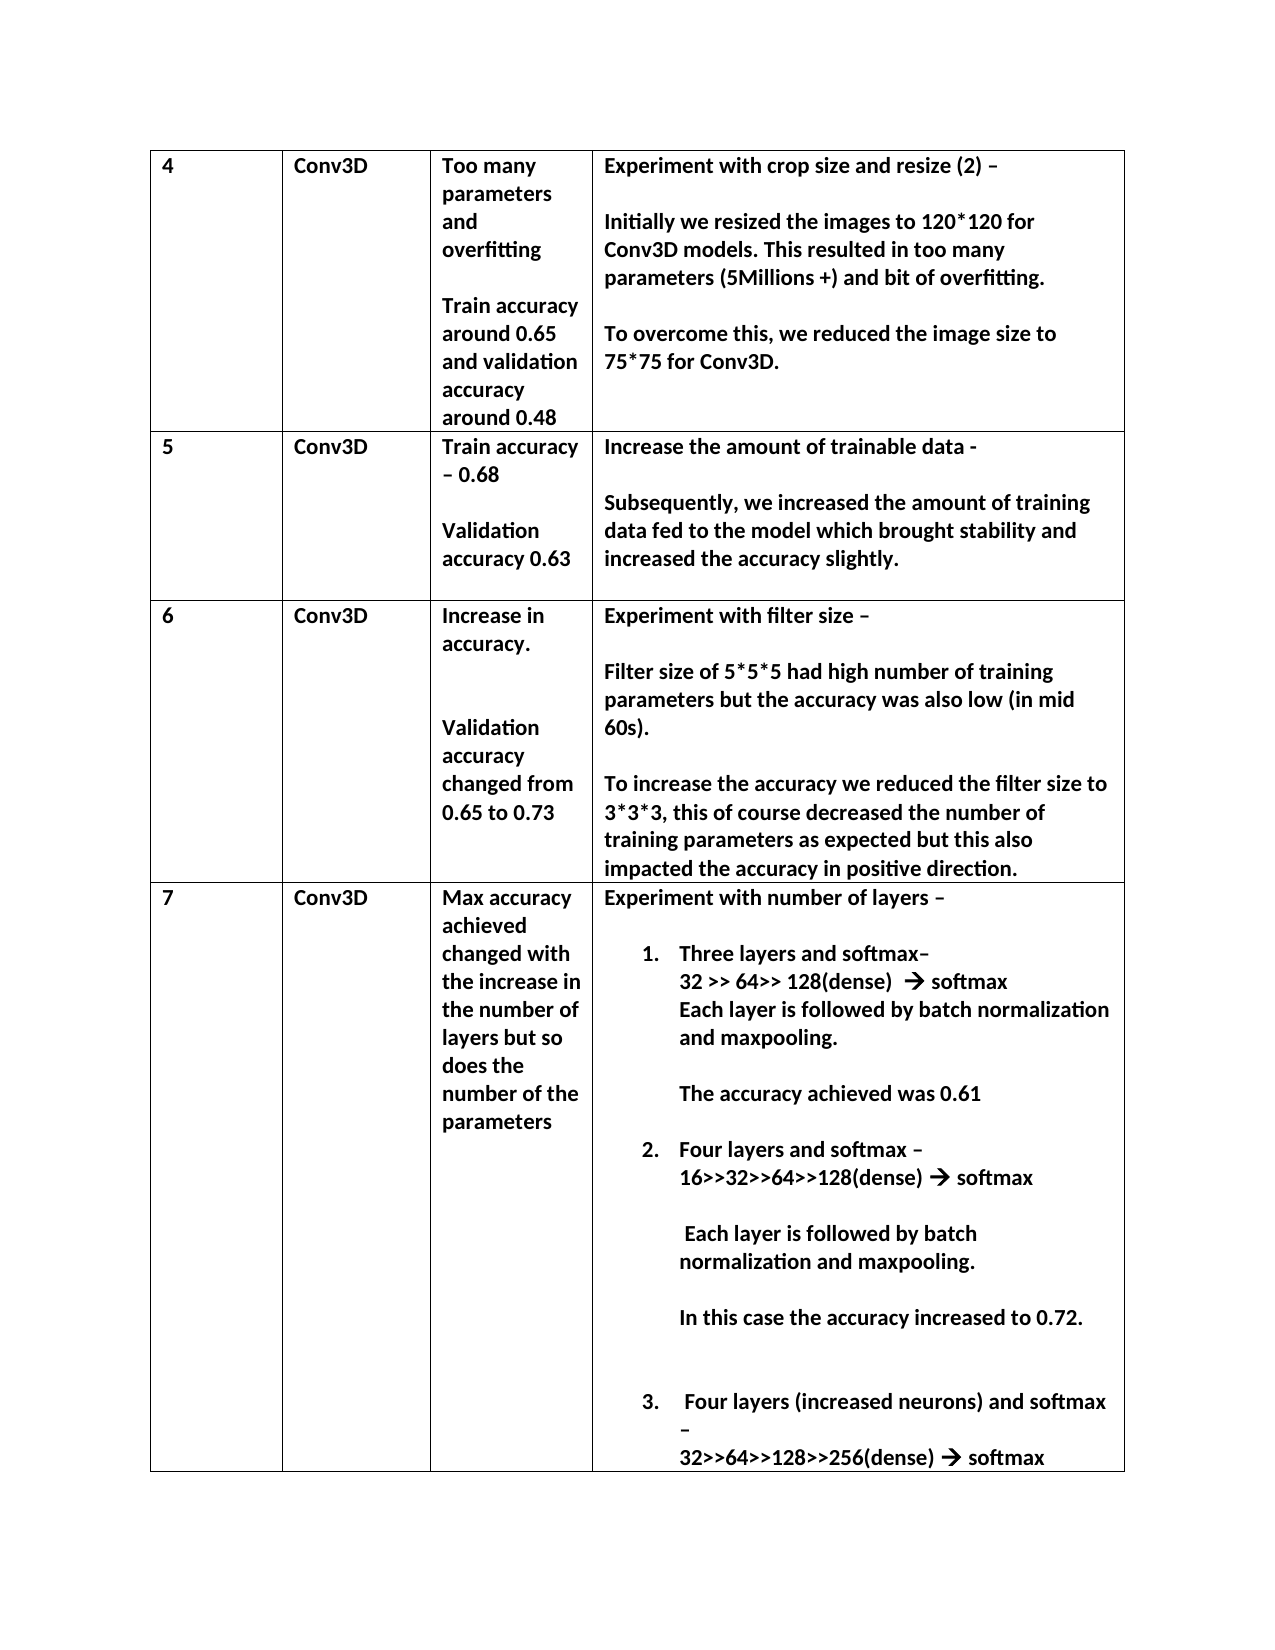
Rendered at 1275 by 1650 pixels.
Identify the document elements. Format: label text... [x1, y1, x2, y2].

table_cell 6 [151, 601, 282, 882]
table_cell Conv3D [283, 151, 430, 431]
table_cell Conv3D [283, 883, 430, 1471]
table_cell Train accuracy – 0.68 Validation accuracy 0.63 [431, 432, 592, 600]
table_cell Increase in accuracy. Validation accuracy changed from 0.65 to 0.73 [431, 601, 592, 882]
table_cell Too many parameters and overfitting Train accuracy around 0.65 and validation accuracy around 0.48 [431, 151, 592, 431]
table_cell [431, 883, 592, 1471]
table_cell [593, 883, 1124, 1471]
table_cell 4 [151, 151, 282, 431]
table_cell 5 [151, 432, 282, 600]
table_cell Experiment with crop size and resize (2) – Initially we resized the images to 120*120 for Conv3D models. This resulted in too many parameters (5Millions +) and bit of overfitting. To overcome this, we reduced the image size to 75*75 for Conv3D. [593, 151, 1124, 431]
table_cell Experiment with filter size – Filter size of 5*5*5 had high number of training parameters but the accuracy was also low (in mid 60s). To increase the accuracy we reduced the filter size to 3*3*3, this of course decreased the number of training parameters as expected but this also impacted the accuracy in positive direction. [593, 601, 1124, 882]
table_cell 7 [151, 883, 282, 1471]
table_cell Conv3D [283, 601, 430, 882]
table_cell Conv3D [283, 432, 430, 600]
table_cell Increase the amount of trainable data - Subsequently, we increased the amount of training data fed to the model which brought stability and increased the accuracy slightly. [593, 432, 1124, 600]
